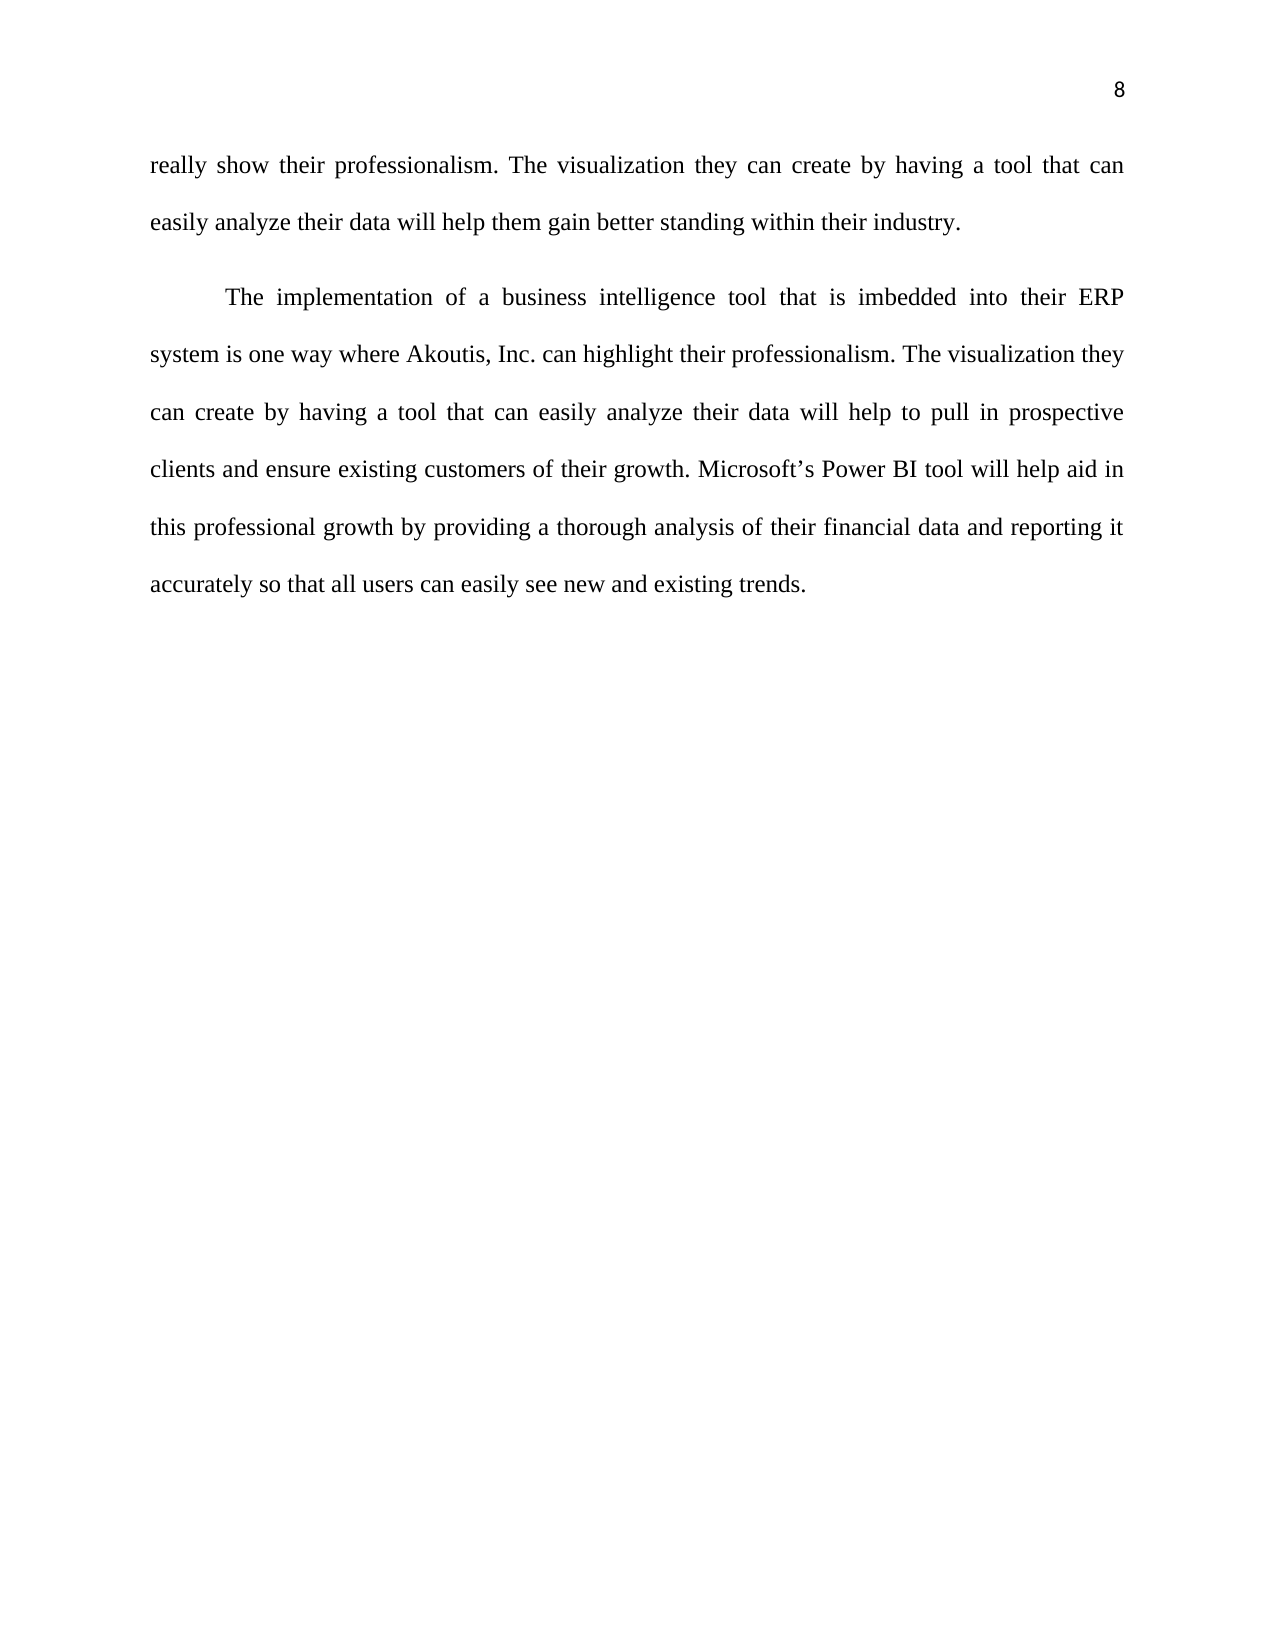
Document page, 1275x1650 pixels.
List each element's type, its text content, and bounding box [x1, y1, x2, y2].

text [150, 150, 1125, 236]
text The implementation of a business intelligence tool that is imbedded into their ERP system is one way where Akoutis, Inc. can highlight their professionalism. The visualization they can create by having a tool that can easily analyze their data will help to pull in prospective clients and ensure existing customers of their growth. Microsoft’s Power BI tool will help aid in this professional growth by providing a thorough analysis of their financial data and reporting it accurately so that all users can easily see new and existing trends. [150, 282, 1125, 598]
